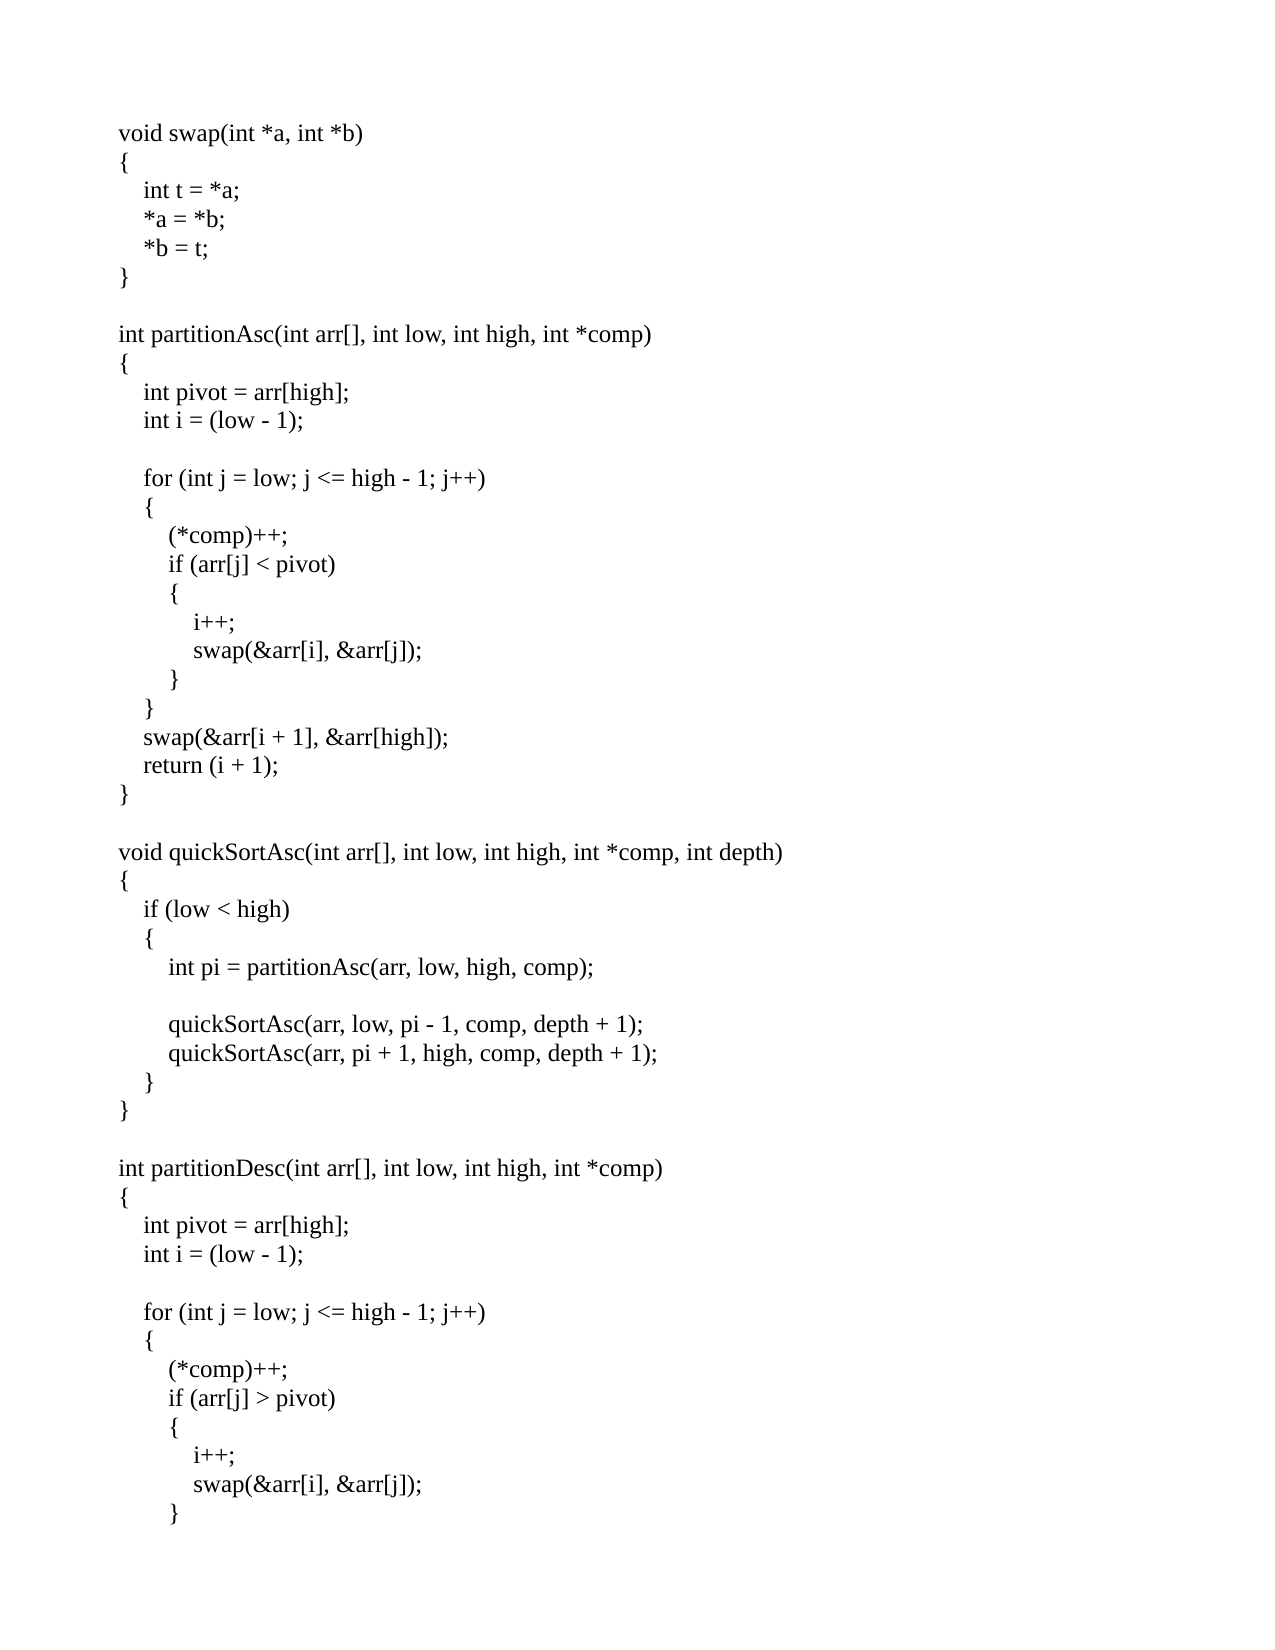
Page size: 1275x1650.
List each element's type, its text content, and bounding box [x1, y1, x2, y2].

text for (int j = low; j <= high - 1; j++) [118, 463, 1157, 492]
text quickSortAsc(arr, low, pi - 1, comp, depth + 1); [118, 1009, 1157, 1038]
text { [118, 923, 1157, 952]
text int pivot = arr[high]; [118, 377, 1157, 406]
text swap(&arr[i], &arr[j]); [118, 636, 1157, 664]
text *b = t; [118, 233, 1157, 262]
text int i = (low - 1); [118, 406, 1157, 434]
text { [118, 578, 1157, 607]
text int pi = partitionAsc(arr, low, high, comp); [118, 952, 1157, 981]
text quickSortAsc(arr, pi + 1, high, comp, depth + 1); [118, 1038, 1157, 1067]
text return (i + 1); [118, 751, 1157, 779]
text { [118, 1412, 1157, 1441]
text int i = (low - 1); [118, 1239, 1157, 1268]
text int t = *a; [118, 176, 1157, 204]
text { [118, 348, 1157, 377]
text void quickSortAsc(int arr[], int low, int high, int *comp, int depth) [118, 837, 1157, 866]
text int partitionDesc(int arr[], int low, int high, int *comp) [118, 1153, 1157, 1182]
text } [118, 1498, 1157, 1527]
text (*comp)++; [118, 521, 1157, 549]
text swap(&arr[i], &arr[j]); [118, 1469, 1157, 1498]
text if (arr[j] < pivot) [118, 549, 1157, 578]
text int pivot = arr[high]; [118, 1211, 1157, 1239]
text *a = *b; [118, 204, 1157, 233]
text } [118, 693, 1157, 722]
text { [118, 492, 1157, 521]
text if (arr[j] > pivot) [118, 1383, 1157, 1412]
text i++; [118, 607, 1157, 636]
text } [118, 1067, 1157, 1096]
text } [118, 1096, 1157, 1124]
text } [118, 779, 1157, 808]
text for (int j = low; j <= high - 1; j++) [118, 1297, 1157, 1326]
text i++; [118, 1441, 1157, 1469]
text int partitionAsc(int arr[], int low, int high, int *comp) [118, 319, 1157, 348]
text { [118, 147, 1157, 176]
text if (low < high) [118, 894, 1157, 923]
text { [118, 866, 1157, 894]
text (*comp)++; [118, 1354, 1157, 1383]
text { [118, 1182, 1157, 1211]
text swap(&arr[i + 1], &arr[high]); [118, 722, 1157, 751]
text } [118, 262, 1157, 291]
text void swap(int *a, int *b) [118, 118, 1157, 147]
text } [118, 664, 1157, 693]
text { [118, 1326, 1157, 1354]
